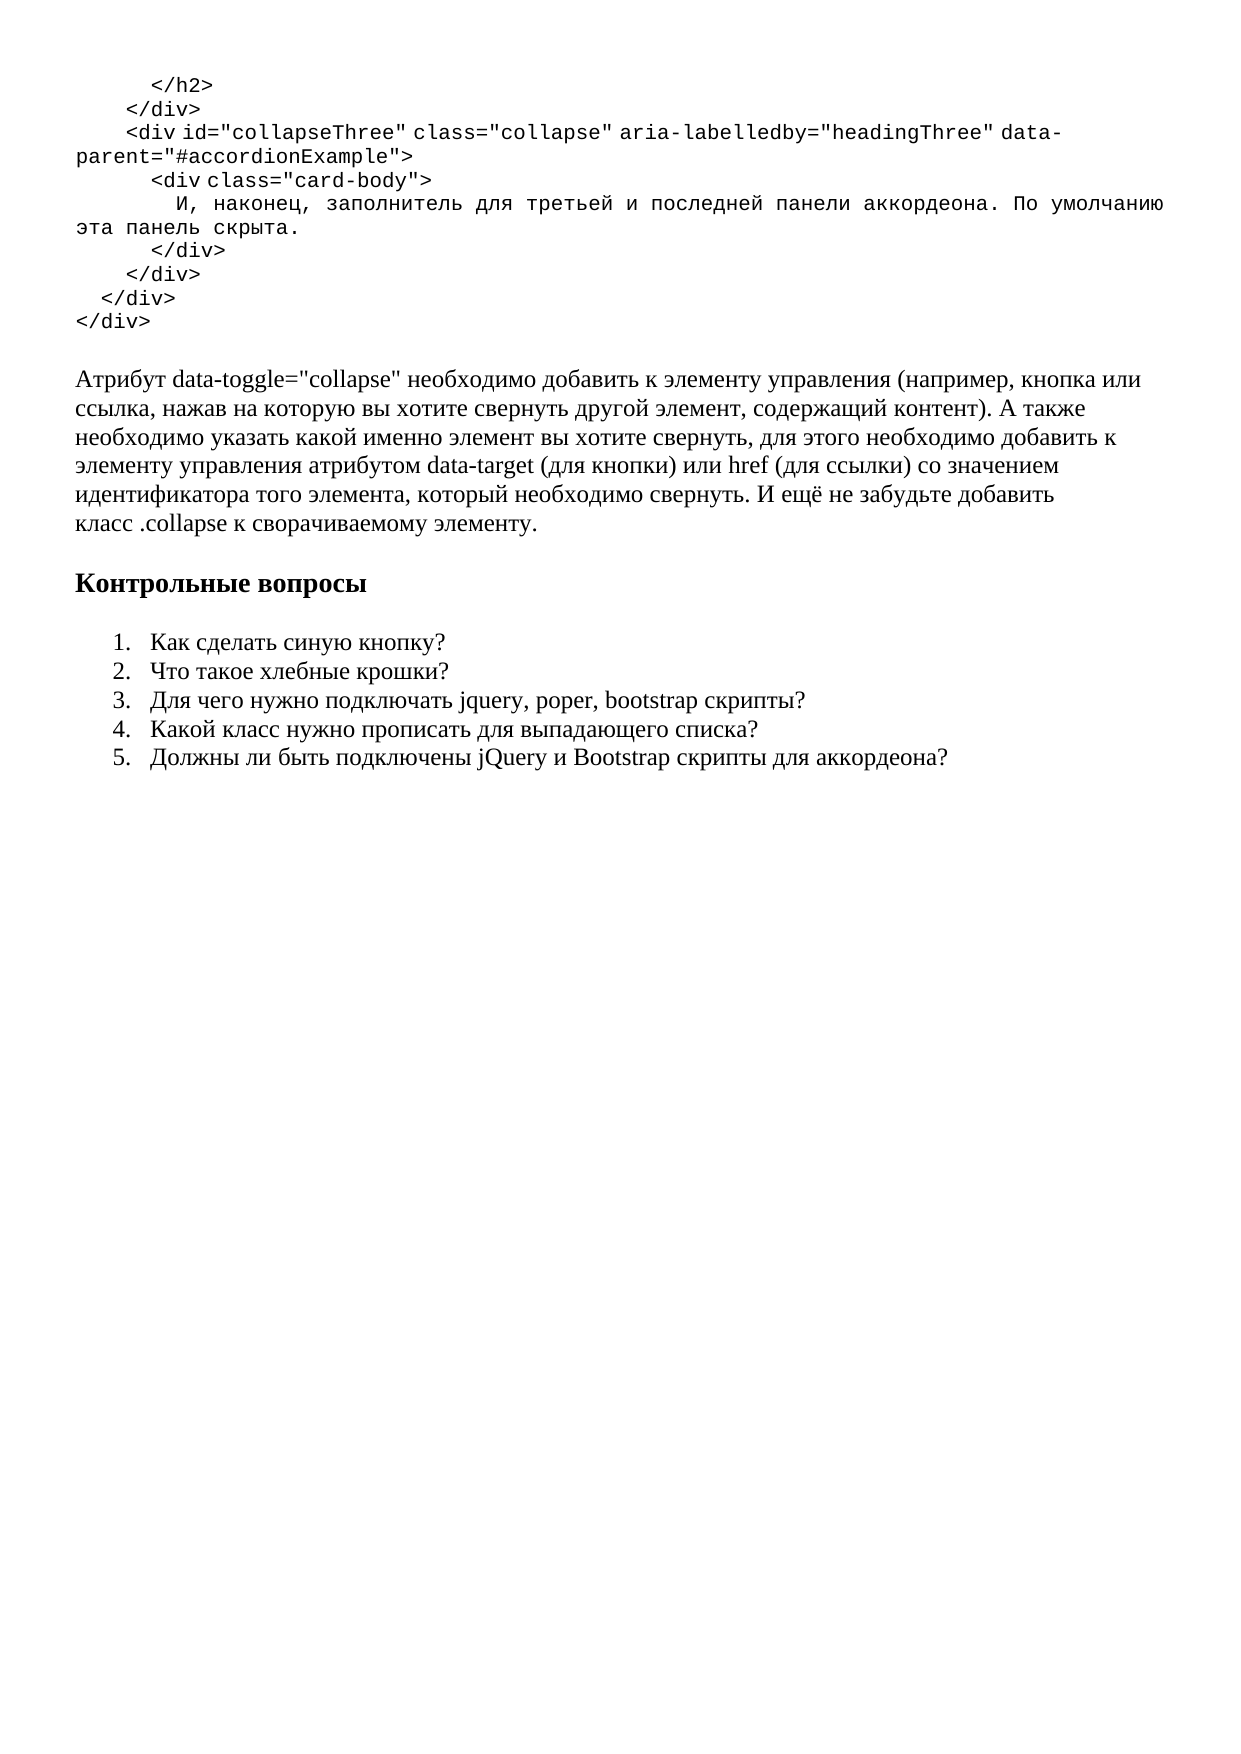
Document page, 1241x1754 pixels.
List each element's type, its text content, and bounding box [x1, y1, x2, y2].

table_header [76, 75, 1165, 335]
list Какой класс нужно прописать для выпадающего списка? [112, 714, 1165, 742]
list Как сделать синую кнопку? [112, 627, 1165, 656]
text Контрольные вопросы [75, 566, 1165, 598]
list Должны ли быть подключены jQuery и Bootstrap скрипты для аккордеона? [112, 742, 1165, 771]
list Для чего нужно подключать jquery, poper, bootstrap скрипты? [112, 685, 1165, 714]
list Что такое хлебные крошки? [112, 656, 1165, 685]
text Атрибут data-toggle="collapse" необходимо добавить к элементу управления (например, кнопка или ссылка, нажав на которую вы хотите свернуть другой элемент, содержащий контент). А также необходимо указать какой именно элемент вы хотите свернуть, для этого необходимо добавить к элементу управления атрибутом data-target (для кнопки) или href (для ссылки) со значением идентификатора того элемента, который необходимо свернуть. И ещё не забудьте добавить класс .collapse к сворачиваемому элементу. [75, 364, 1165, 537]
